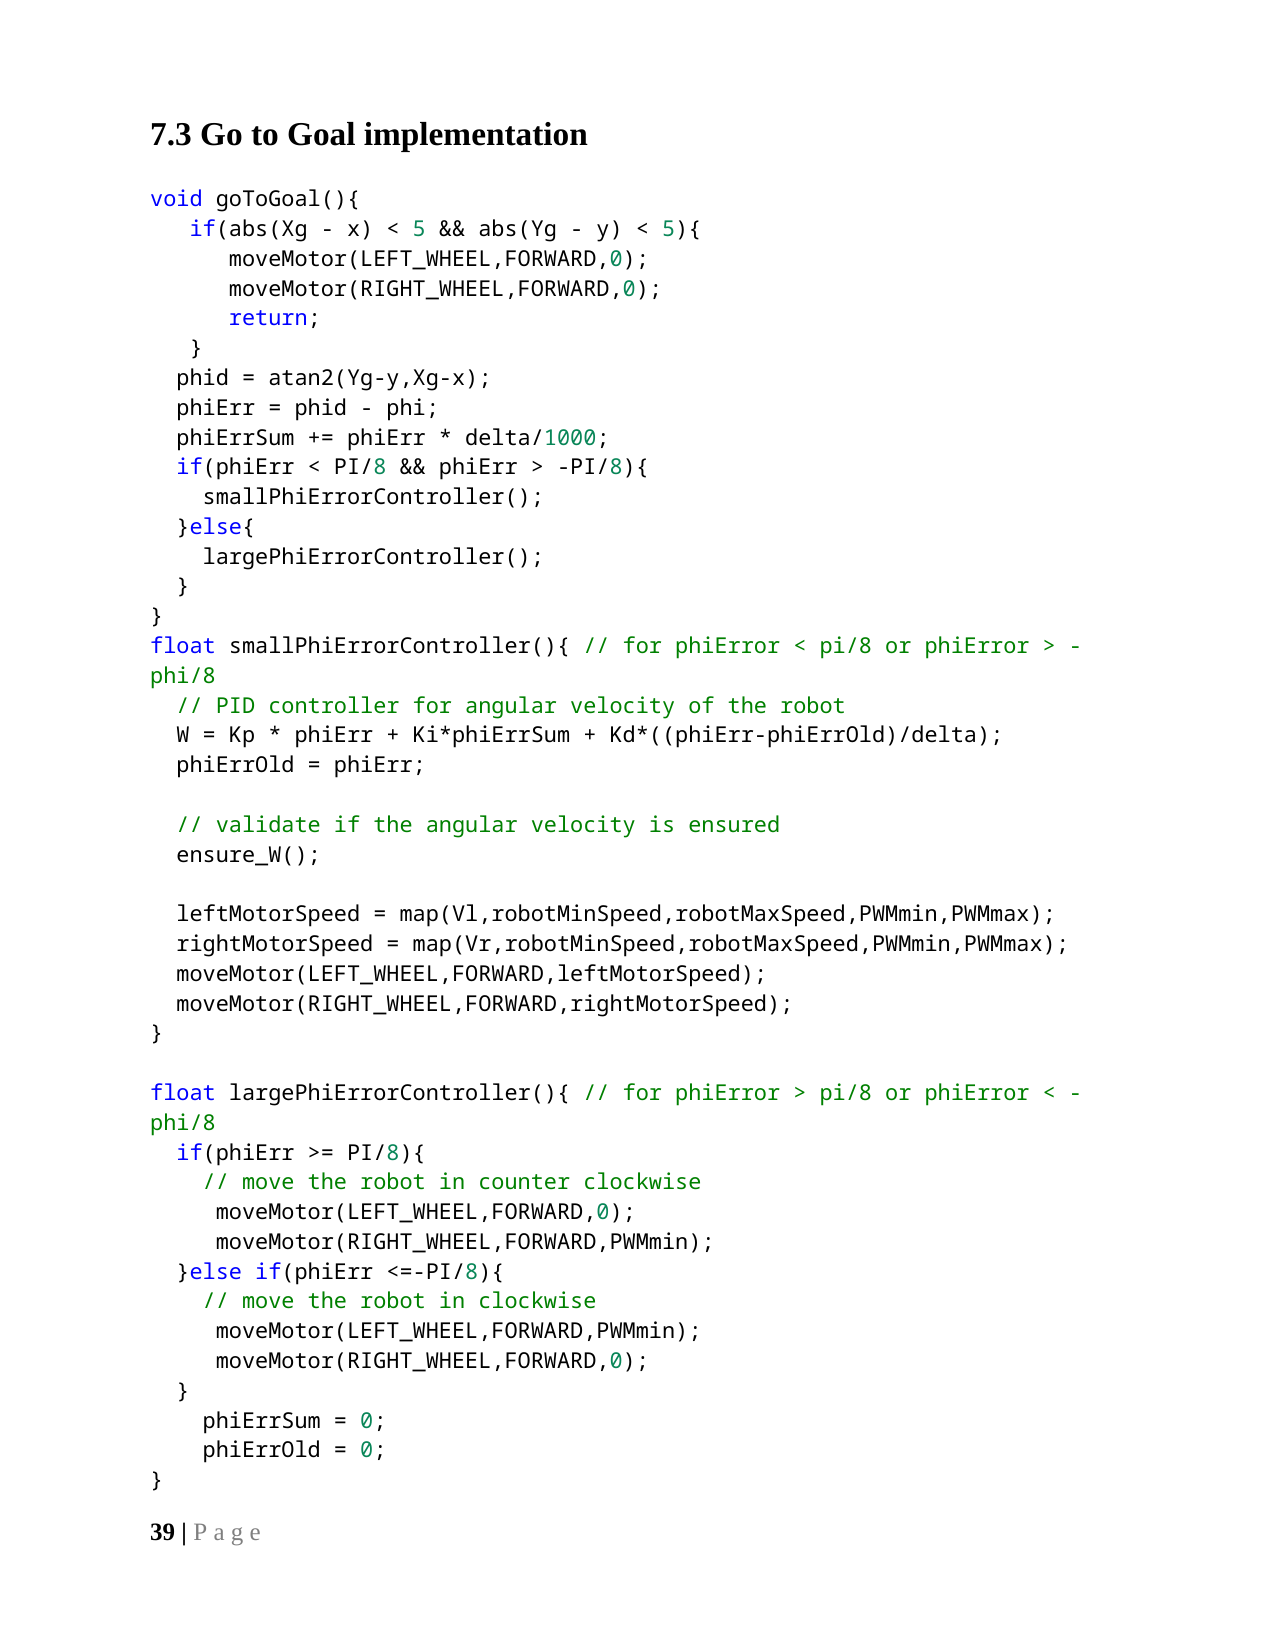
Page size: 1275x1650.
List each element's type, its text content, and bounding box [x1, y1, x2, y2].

text // PID controller for angular velocity of the robot [150, 690, 1125, 719]
text phiErr = phid - phi; [150, 392, 1125, 422]
text rightMotorSpeed = map(Vr,robotMinSpeed,robotMaxSpeed,PWMmin,PWMmax); [150, 928, 1125, 958]
text moveMotor(LEFT_WHEEL,FORWARD,leftMotorSpeed); [150, 958, 1125, 988]
text if(abs(Xg - x) < 5 && abs(Yg - y) < 5){ [150, 213, 1125, 243]
text void goToGoal(){ [150, 183, 1125, 213]
text moveMotor(RIGHT_WHEEL,FORWARD,0); [150, 1345, 1125, 1375]
text moveMotor(RIGHT_WHEEL,FORWARD,rightMotorSpeed); [150, 988, 1125, 1017]
text // move the robot in counter clockwise [150, 1166, 1125, 1196]
text // validate if the angular velocity is ensured [150, 809, 1125, 839]
subtitle Go to Goal implementation [150, 114, 1125, 152]
text // move the robot in clockwise [150, 1286, 1125, 1315]
text moveMotor(RIGHT_WHEEL,FORWARD,PWMmin); [150, 1226, 1125, 1256]
text moveMotor(RIGHT_WHEEL,FORWARD,0); [150, 273, 1125, 302]
text if(phiErr < PI/8 && phiErr > -PI/8){ [150, 451, 1125, 481]
text smallPhiErrorController(); [150, 481, 1125, 511]
text } [150, 1017, 1125, 1047]
text } [150, 1464, 1125, 1494]
text moveMotor(LEFT_WHEEL,FORWARD,0); [150, 243, 1125, 273]
text moveMotor(LEFT_WHEEL,FORWARD,PWMmin); [150, 1315, 1125, 1345]
text if(phiErr >= PI/8){ [150, 1137, 1125, 1166]
text } [150, 1375, 1125, 1405]
text } [150, 600, 1125, 630]
text moveMotor(LEFT_WHEEL,FORWARD,0); [150, 1196, 1125, 1226]
text phiErrOld = phiErr; [150, 749, 1125, 779]
text return; [150, 302, 1125, 332]
text W = Kp * phiErr + Ki*phiErrSum + Kd*((phiErr-phiErrOld)/delta); [150, 719, 1125, 749]
text } [150, 571, 1125, 600]
text float largePhiErrorController(){ // for phiError > pi/8 or phiError < -phi/8 [150, 1077, 1125, 1137]
text } [150, 332, 1125, 362]
text }else{ [150, 511, 1125, 541]
text }else if(phiErr <=-PI/8){ [150, 1256, 1125, 1286]
text float smallPhiErrorController(){ // for phiError < pi/8 or phiError > -phi/8 [150, 630, 1125, 690]
text largePhiErrorController(); [150, 541, 1125, 571]
text leftMotorSpeed = map(Vl,robotMinSpeed,robotMaxSpeed,PWMmin,PWMmax); [150, 898, 1125, 928]
text phiErrSum += phiErr * delta/1000; [150, 422, 1125, 451]
text phiErrSum = 0; [150, 1405, 1125, 1434]
text phid = atan2(Yg-y,Xg-x); [150, 362, 1125, 392]
text ensure_W(); [150, 839, 1125, 868]
text phiErrOld = 0; [150, 1434, 1125, 1464]
